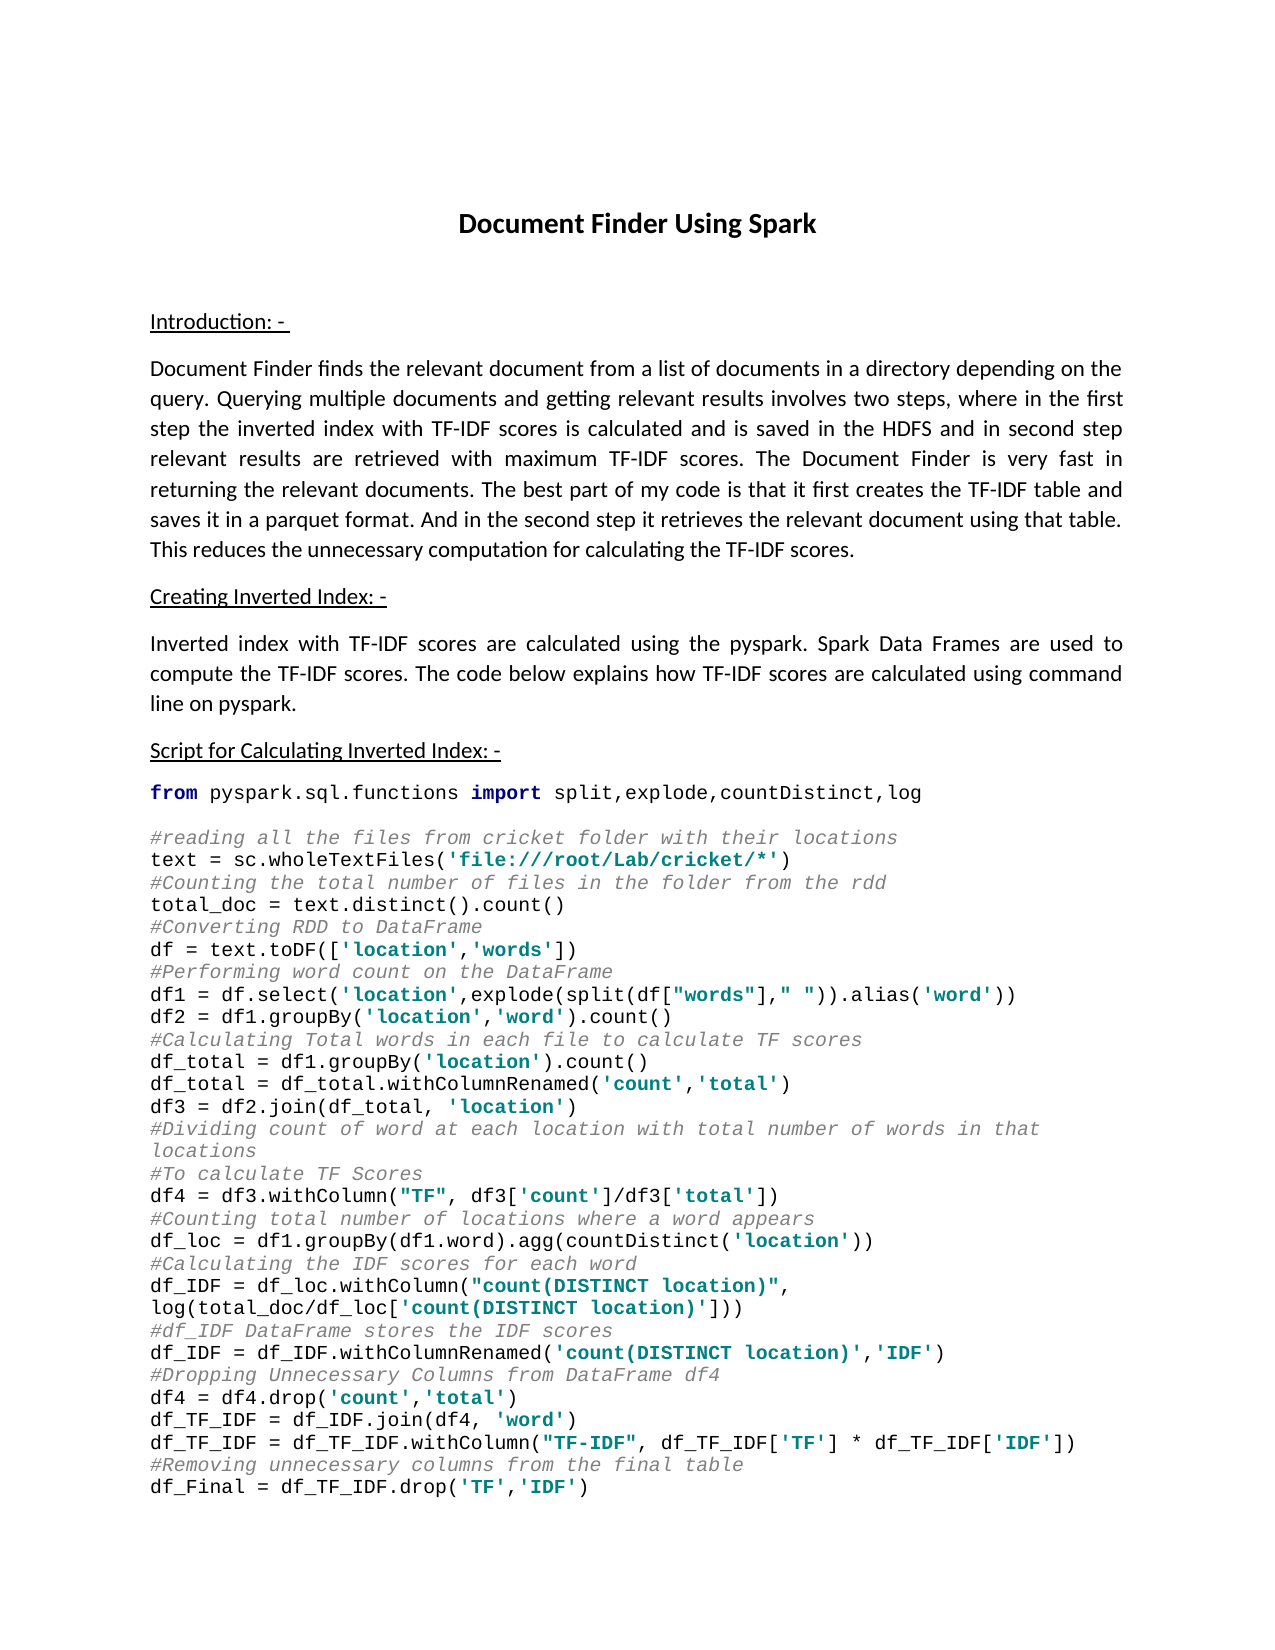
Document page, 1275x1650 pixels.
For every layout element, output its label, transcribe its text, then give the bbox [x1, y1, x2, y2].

text Document Finder finds the relevant document from a list of documents in a directory depending on the query. Querying multiple documents and getting relevant results involves two steps, where in the first step the inverted index with TF-IDF scores is calculated and is saved in the HDFS and in second step relevant results are retrieved with maximum TF-IDF scores. The Document Finder is very fast in returning the relevant documents. The best part of my code is that it first creates the TF-IDF table and saves it in a parquet format. And in the second step it retrieves the relevant document using that table. This reduces the unnecessary computation for calculating the TF-IDF scores. [150, 354, 1125, 563]
text Script for Calculating Inverted Index: - [150, 736, 1125, 764]
text Inverted index with TF-IDF scores are calculated using the pyspark. Spark Data Frames are used to compute the TF-IDF scores. The code below explains how TF-IDF scores are calculated using command line on pyspark. [150, 629, 1125, 717]
text Creating Inverted Index: - [150, 582, 1125, 610]
text Document Finder Using Spark [150, 205, 1125, 241]
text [150, 783, 1125, 1500]
text Introduction: - [150, 307, 1125, 335]
